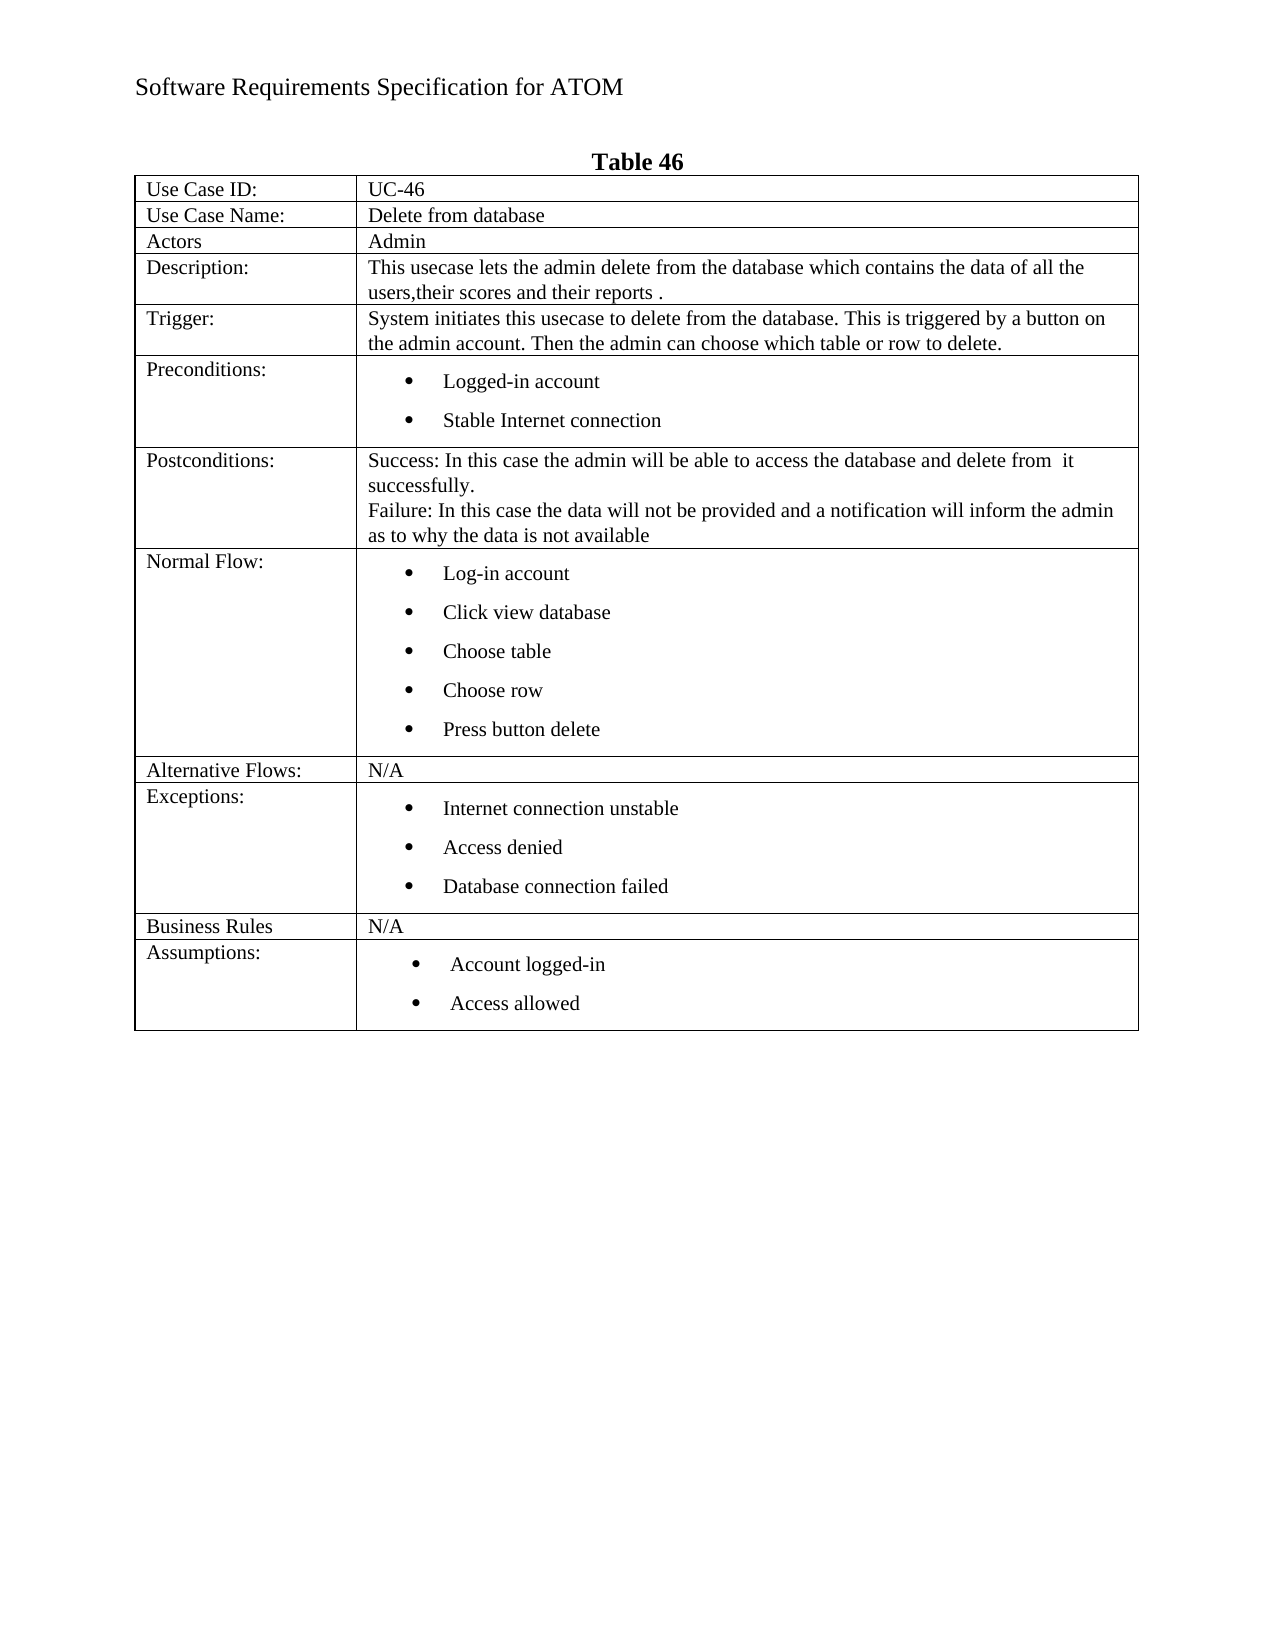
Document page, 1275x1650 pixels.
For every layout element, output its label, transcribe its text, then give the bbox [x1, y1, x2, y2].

table_cell System initiates this usecase to delete from the database. This is triggered by a button on the admin account. Then the admin can choose which table or row to delete. [357, 305, 1138, 355]
table_cell Normal Flow: [136, 549, 356, 756]
text Table 46 [135, 150, 1140, 175]
table_cell Logged-in account Stable Internet connection [357, 356, 1138, 447]
table_cell Exceptions: [136, 783, 356, 912]
table_cell Success: In this case the admin will be able to access the database and delete from it successfully. Failure: In this case the data will not be provided and a notification will inform the admin as to why the data is not available [357, 448, 1138, 548]
table_header Use Case ID: [136, 176, 356, 201]
table_cell N/A [357, 757, 1138, 782]
table_cell Admin [357, 228, 1138, 253]
table_cell Preconditions: [136, 356, 356, 447]
table_cell Business Rules [136, 914, 356, 938]
table_cell This usecase lets the admin delete from the database which contains the data of all the users,their scores and their reports . [357, 254, 1138, 304]
table_cell Alternative Flows: [136, 757, 356, 782]
table_cell Actors [136, 228, 356, 253]
table_cell Use Case Name: [136, 202, 356, 227]
table_cell Account logged-in Access allowed [357, 940, 1138, 1030]
table_cell Trigger: [136, 305, 356, 355]
table_cell Postconditions: [136, 448, 356, 548]
table_cell Internet connection unstable Access denied Database connection failed [357, 783, 1138, 912]
table_cell Description: [136, 254, 356, 304]
table_cell Log-in account Click view database Choose table Choose row Press button delete [357, 549, 1138, 756]
table_header UC-46 [357, 176, 1138, 201]
table_cell Assumptions: [136, 940, 356, 1030]
table_cell Delete from database [357, 202, 1138, 227]
table_cell N/A [357, 914, 1138, 938]
